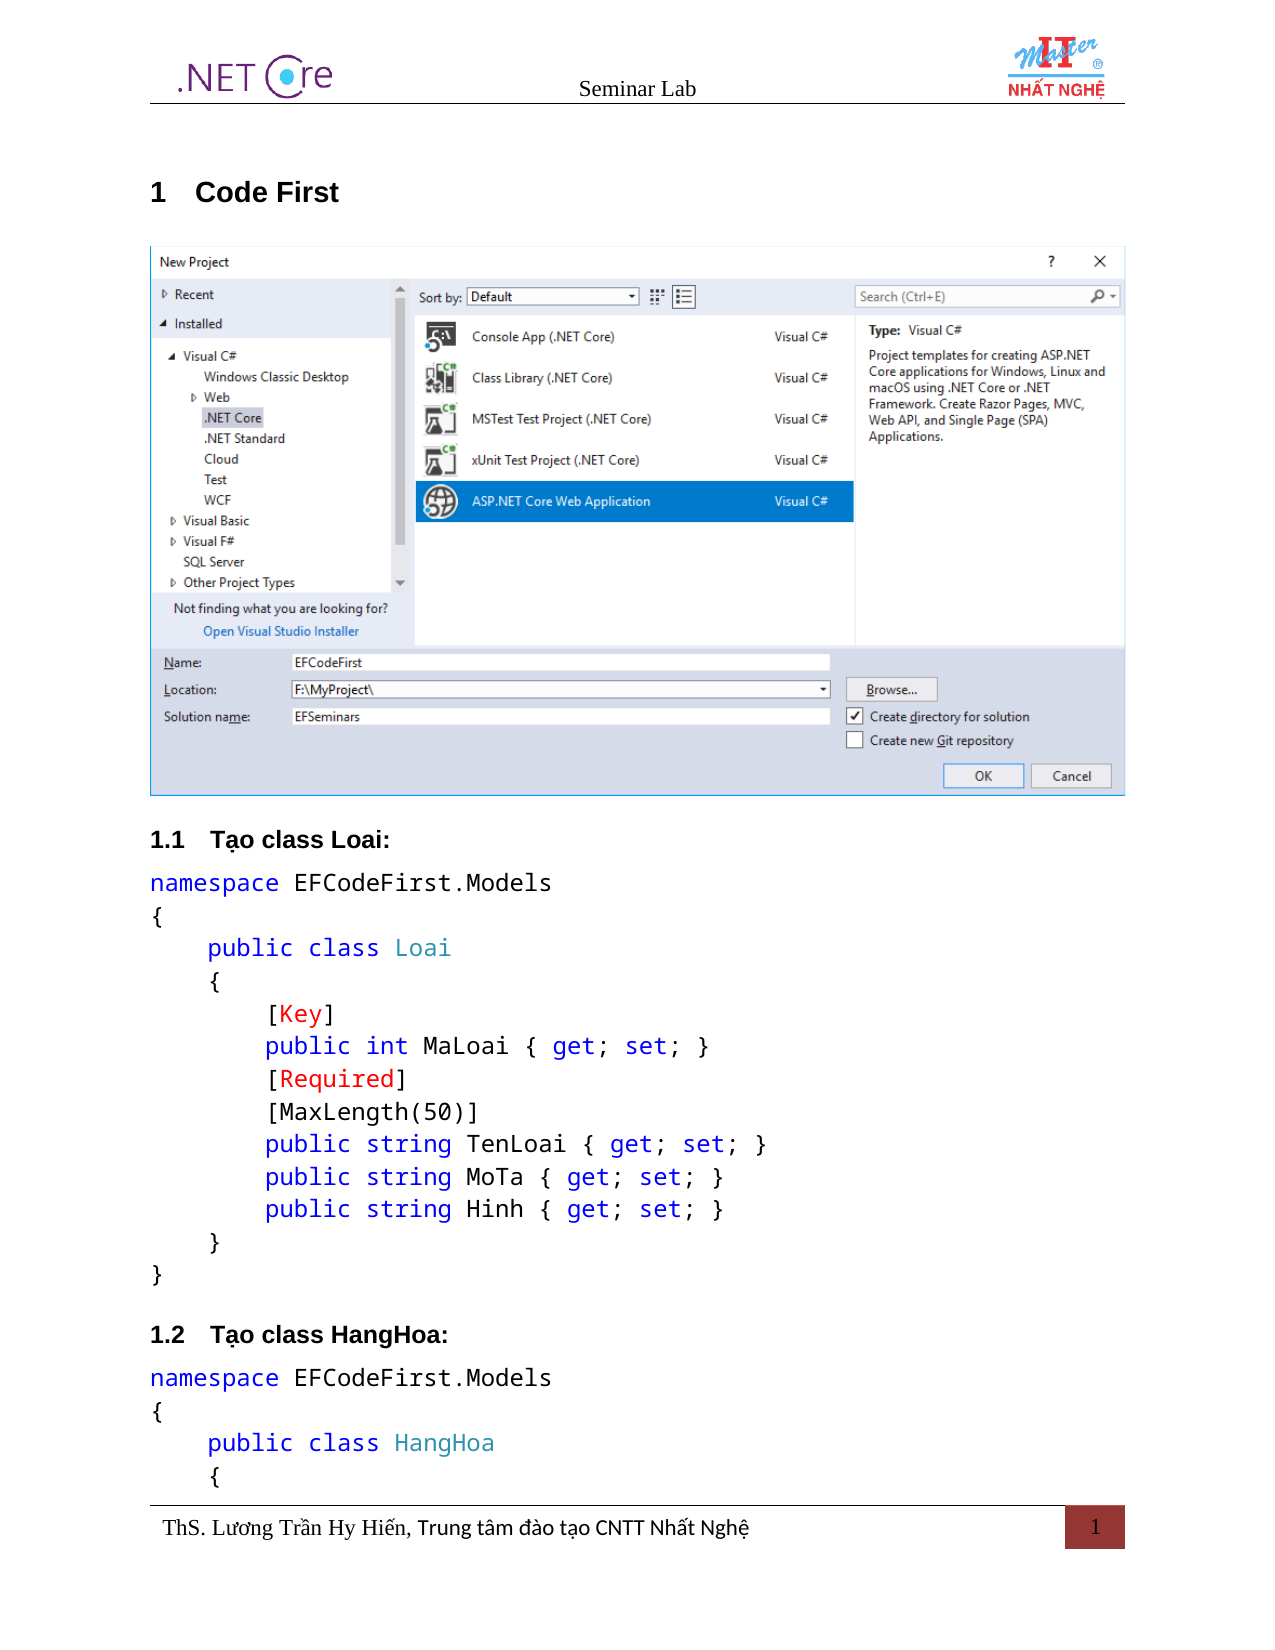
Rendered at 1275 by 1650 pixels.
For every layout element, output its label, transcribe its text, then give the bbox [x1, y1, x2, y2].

text { [150, 1393, 1125, 1426]
text { [150, 899, 1125, 931]
picture [150, 246, 1125, 796]
subtitle Tạo class HangHoa: [150, 1320, 1125, 1348]
text namespace EFCodeFirst.Models [150, 1361, 1125, 1393]
text [Required] [150, 1062, 1125, 1094]
text } [150, 1225, 1125, 1257]
text namespace EFCodeFirst.Models [150, 866, 1125, 899]
picture [165, 45, 346, 103]
text [MaxLength(50)] [150, 1094, 1125, 1127]
text { [150, 964, 1125, 996]
text public class HangHoa [150, 1426, 1125, 1459]
text } [150, 1257, 1125, 1290]
picture [1008, 37, 1105, 99]
subtitle Code First [150, 175, 1125, 208]
text { [150, 1459, 1125, 1491]
text public int MaLoai { get; set; } [150, 1029, 1125, 1062]
subtitle Tạo class Loai: [150, 825, 1125, 853]
text public string TenLoai { get; set; } [150, 1127, 1125, 1159]
text [Key] [150, 996, 1125, 1029]
text public string Hinh { get; set; } [150, 1192, 1125, 1225]
text public string MoTa { get; set; } [150, 1159, 1125, 1192]
text public class Loai [150, 931, 1125, 964]
